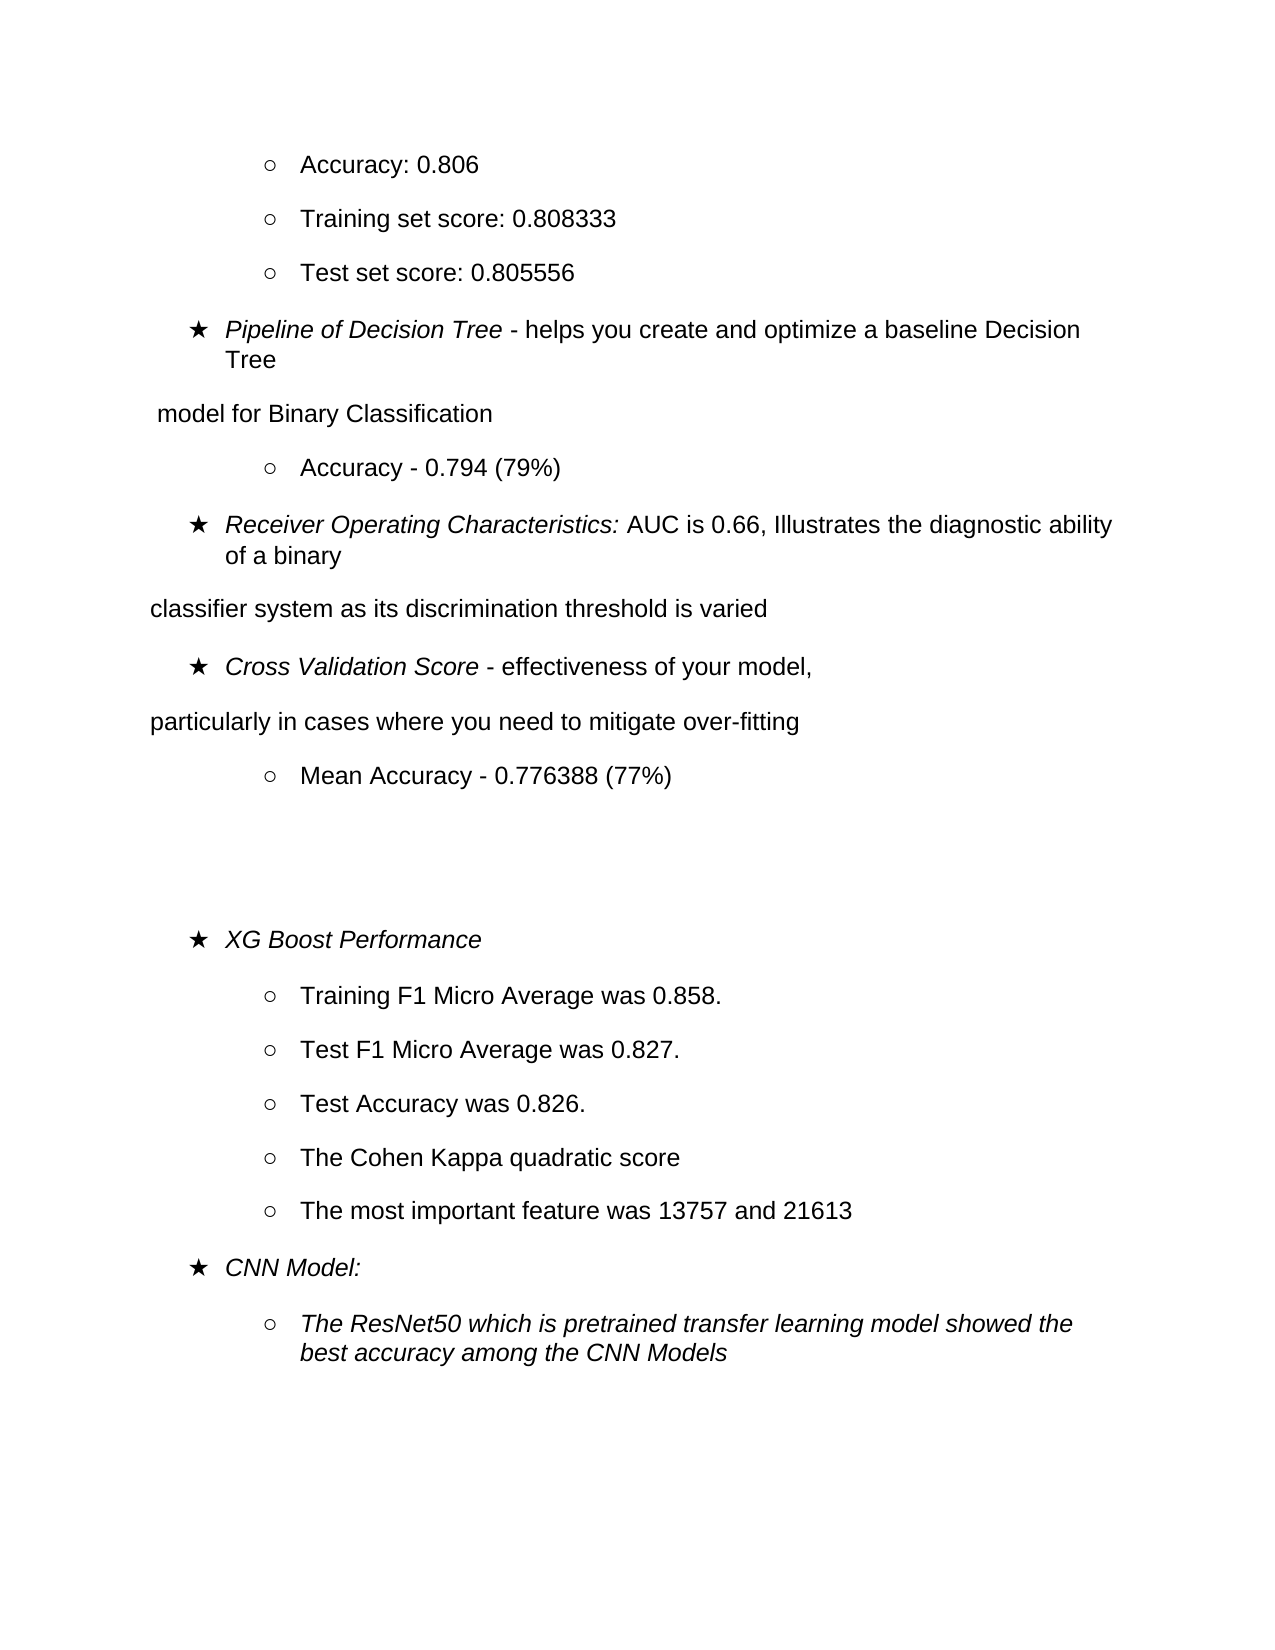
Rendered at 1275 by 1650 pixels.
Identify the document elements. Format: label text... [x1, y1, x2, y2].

list The ResNet50 which is pretrained transfer learning model showed the best accuracy among the CNN Models [262, 1309, 1125, 1367]
list Receiver Operating Characteristics: AUC is 0.66, Illustrates the diagnostic ability of a binary [187, 507, 1125, 569]
list Cross Validation Score - effectiveness of your model, [187, 648, 1125, 682]
list Mean Accuracy - 0.776388 (77%) [262, 761, 1125, 790]
list Test Accuracy was 0.826. [262, 1089, 1125, 1117]
text model for Binary Classification [150, 399, 1125, 428]
list The most important feature was 13757 and 21613 [262, 1196, 1125, 1225]
list CNN Model: [187, 1250, 1125, 1284]
text classifier system as its discrimination threshold is varied [150, 594, 1125, 623]
text particularly in cases where you need to mitigate over-fitting [150, 707, 1125, 736]
list XG Boost Performance [187, 922, 1125, 956]
list Accuracy - 0.794 (79%) [262, 453, 1125, 482]
list Test F1 Micro Average was 0.827. [262, 1035, 1125, 1064]
list Accuracy: 0.806 [262, 150, 1125, 179]
list Training F1 Micro Average was 0.858. [262, 981, 1125, 1010]
list Test set score: 0.805556 [262, 257, 1125, 286]
list Training set score: 0.808333 [262, 204, 1125, 232]
list The Cohen Kappa quadratic score [262, 1142, 1125, 1171]
list Pipeline of Decision Tree - helps you create and optimize a baseline Decision Tree [187, 311, 1125, 374]
